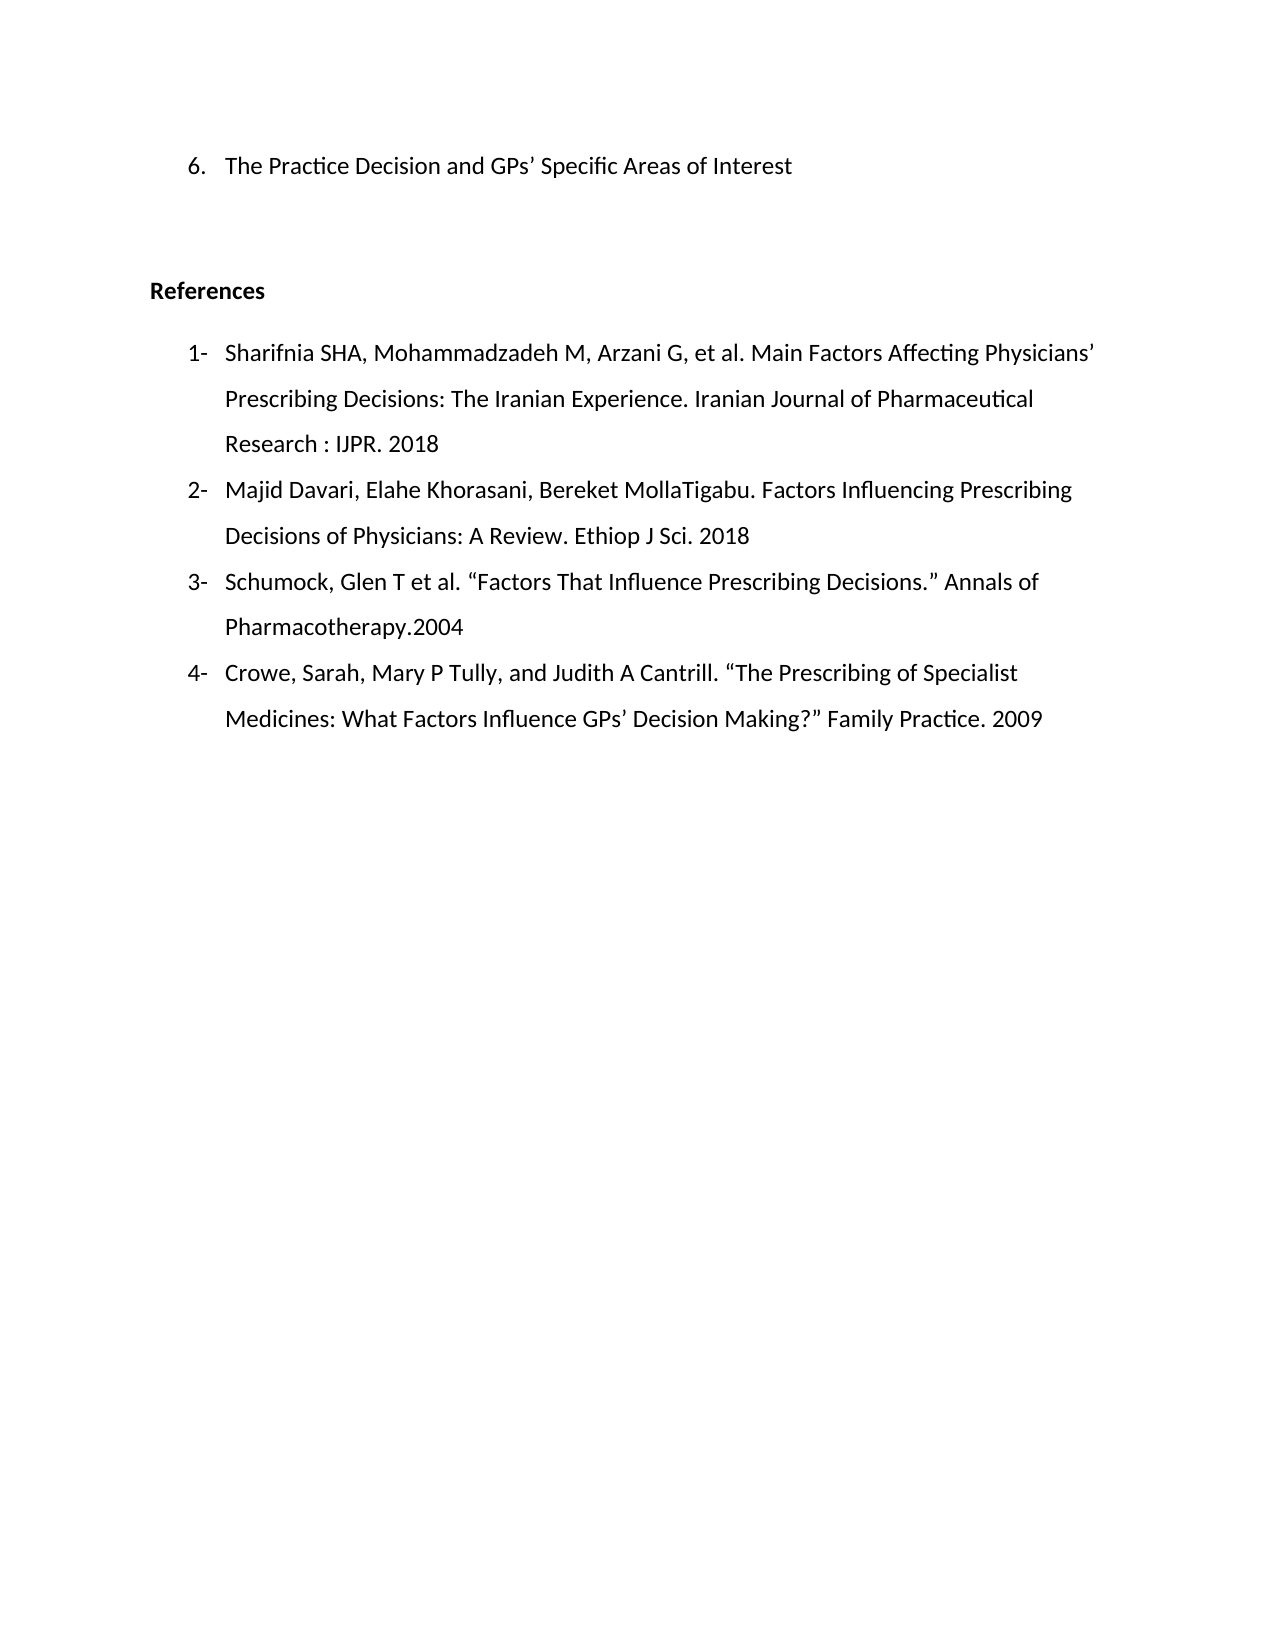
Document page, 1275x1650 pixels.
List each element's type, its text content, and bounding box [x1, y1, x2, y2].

list Majid Davari, Elahe Khorasani, Bereket MollaTigabu. Factors Influencing Prescribing Decisions of Physicians: A Review. Ethiop J Sci. 2018 [187, 474, 1125, 551]
text References [150, 275, 1125, 305]
list The Practice Decision and GPs’ Specific Areas of Interest [187, 150, 1125, 181]
list Schumock, Glen T et al. “Factors That Influence Prescribing Decisions.” Annals of Pharmacotherapy.2004 [187, 566, 1125, 642]
list Sharifnia SHA, Mohammadzadeh M, Arzani G, et al. Main Factors Affecting Physicians’ Prescribing Decisions: The Iranian Experience. Iranian Journal of Pharmaceutical Research : IJPR. 2018 [187, 337, 1125, 459]
list Crowe, Sarah, Mary P Tully, and Judith A Cantrill. “The Prescribing of Specialist Medicines: What Factors Influence GPs’ Decision Making?” Family Practice. 2009 [187, 657, 1125, 733]
